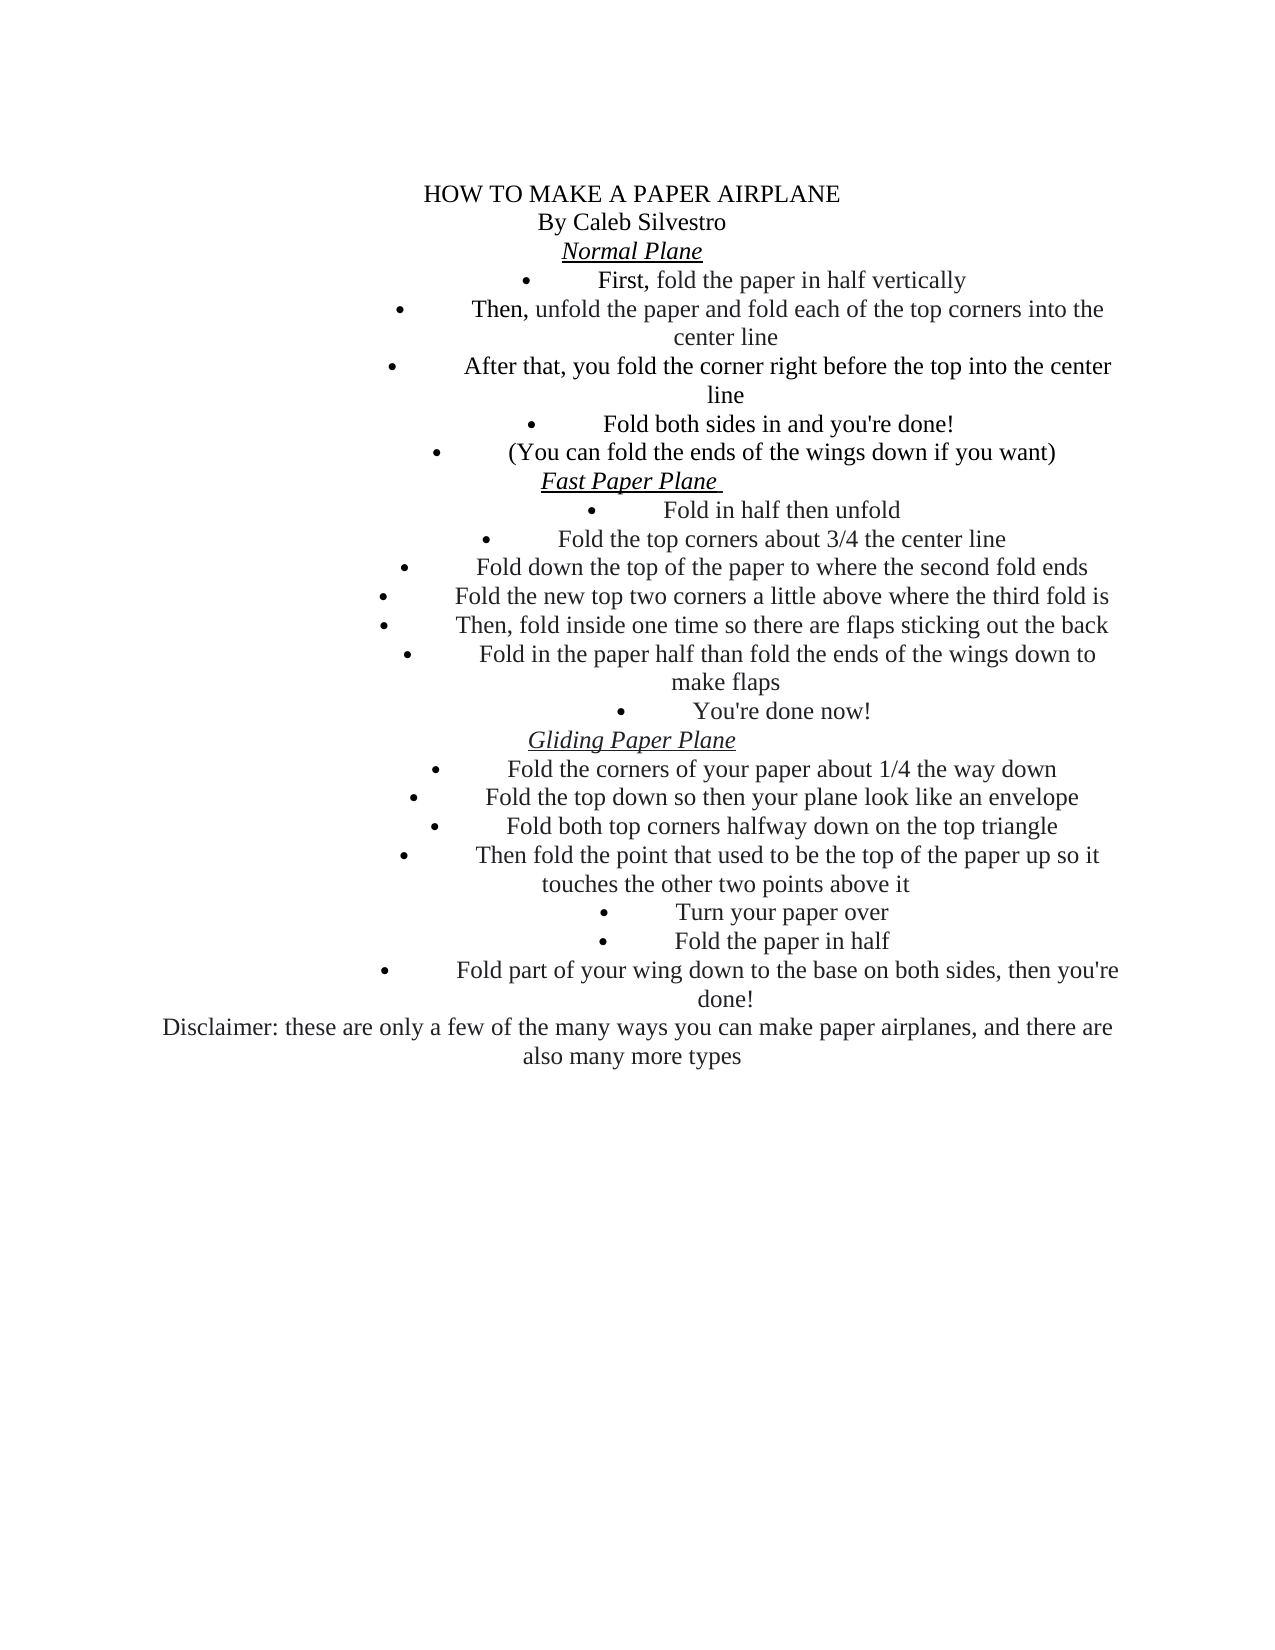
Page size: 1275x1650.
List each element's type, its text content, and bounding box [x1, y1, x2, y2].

list Fold the top corners about 3/4 the center line [337, 524, 1125, 552]
text Fast Paper Plane [150, 466, 1125, 495]
list Fold down the top of the paper to where the second fold ends [337, 552, 1125, 581]
list Then, unfold the paper and fold each of the top corners into the center line [337, 294, 1125, 351]
text Disclaimer: these are only a few of the many ways you can make paper airplanes, and there are also many more types [150, 1012, 1125, 1070]
list You're done now! [337, 696, 1125, 725]
list Fold in the paper half than fold the ends of the wings down to make flaps [337, 639, 1125, 696]
list Fold the top down so then your plane look like an envelope [337, 782, 1125, 811]
list Fold both top corners halfway down on the top triangle [337, 811, 1125, 840]
list Fold the paper in half [337, 926, 1125, 955]
text Normal Plane [150, 236, 1125, 265]
list Fold part of your wing down to the base on both sides, then you're done! [337, 955, 1125, 1012]
list Fold in half then unfold [337, 495, 1125, 524]
text HOW TO MAKE A PAPER AIRPLANE [150, 179, 1125, 207]
list First, fold the paper in half vertically [337, 265, 1125, 294]
list (You can fold the ends of the wings down if you want) [337, 437, 1125, 466]
list Fold both sides in and you're done! [337, 409, 1125, 437]
list Then fold the point that used to be the top of the paper up so it touches the other two points above it [337, 840, 1125, 897]
list Fold the corners of your paper about 1/4 the way down [337, 754, 1125, 782]
list Turn your paper over [337, 897, 1125, 926]
text By Caleb Silvestro [150, 207, 1125, 236]
list Then, fold inside one time so there are flaps sticking out the back [337, 610, 1125, 639]
list Fold the new top two corners a little above where the third fold is [337, 581, 1125, 610]
text Gliding Paper Plane [150, 725, 1125, 754]
list After that, you fold the corner right before the top into the center line [337, 351, 1125, 409]
